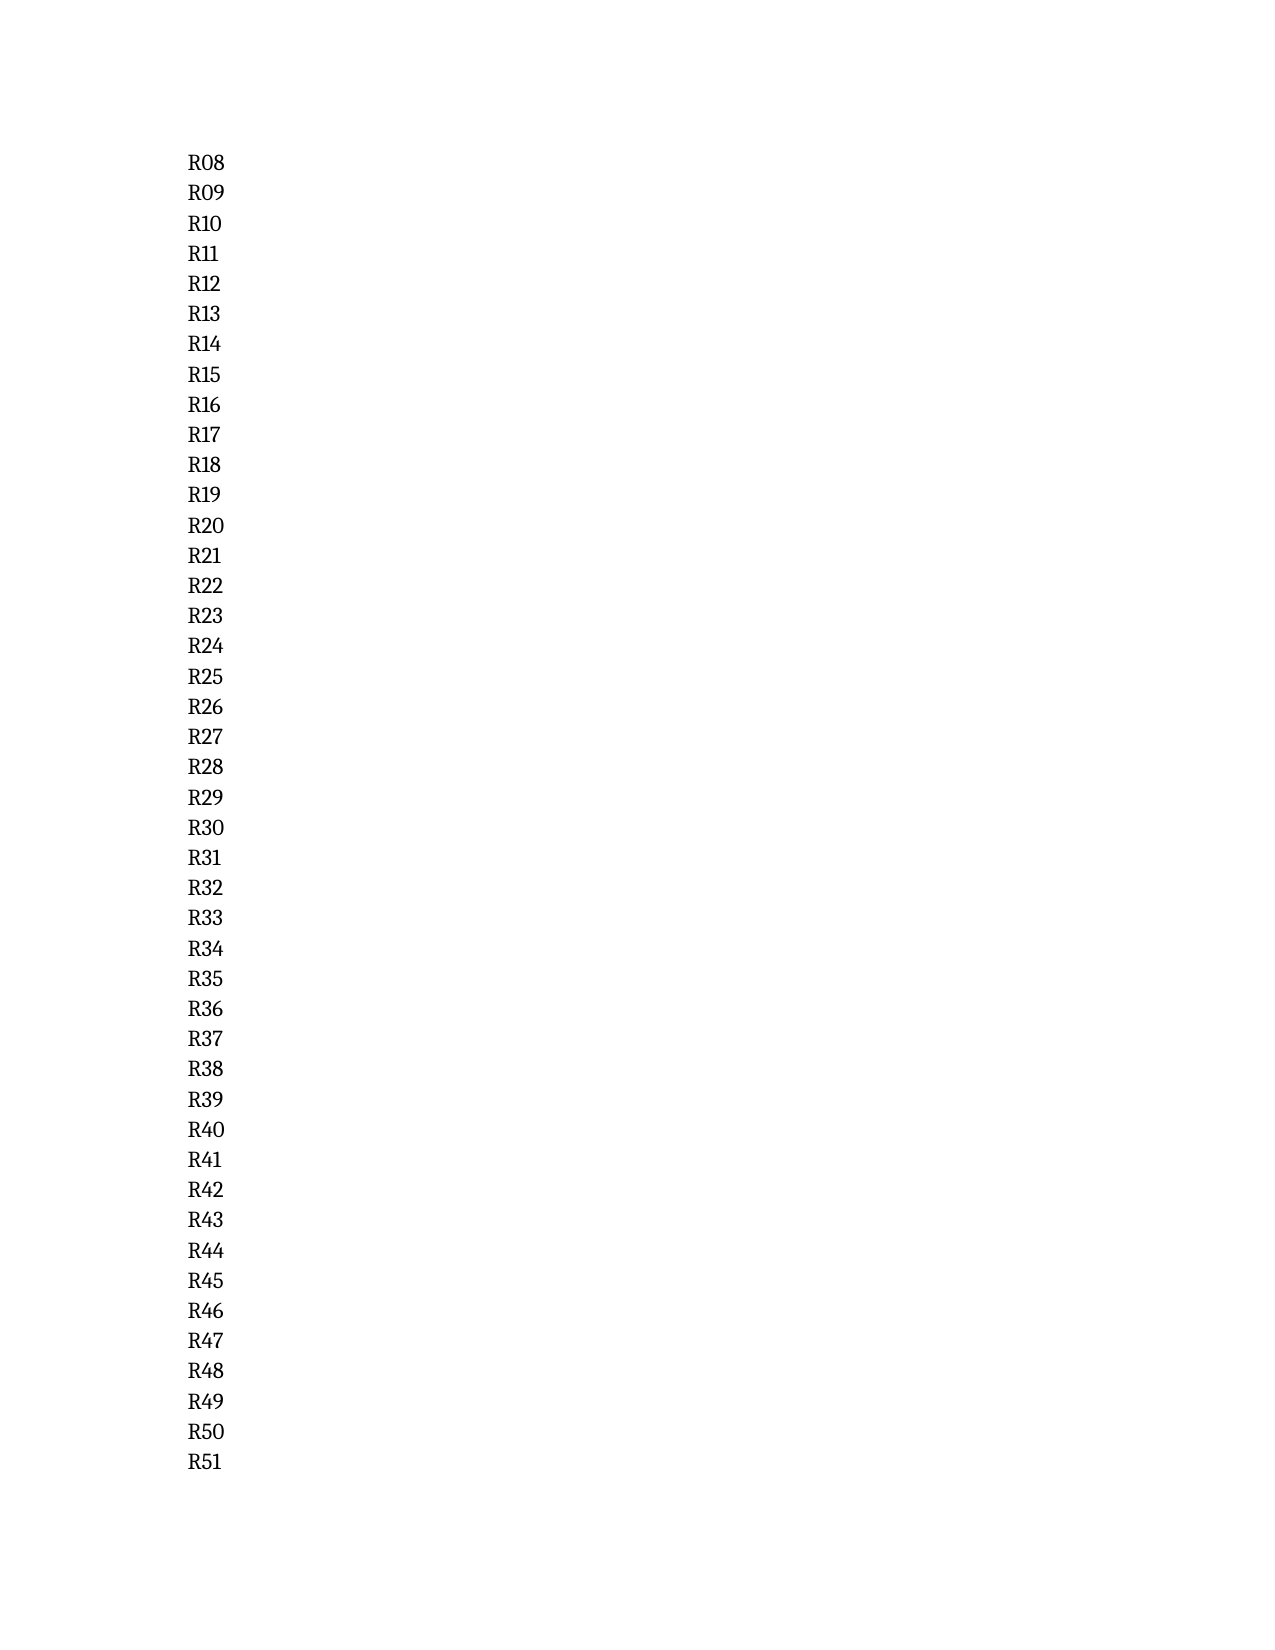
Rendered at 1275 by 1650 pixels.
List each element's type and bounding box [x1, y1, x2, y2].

text [187, 150, 1087, 1475]
